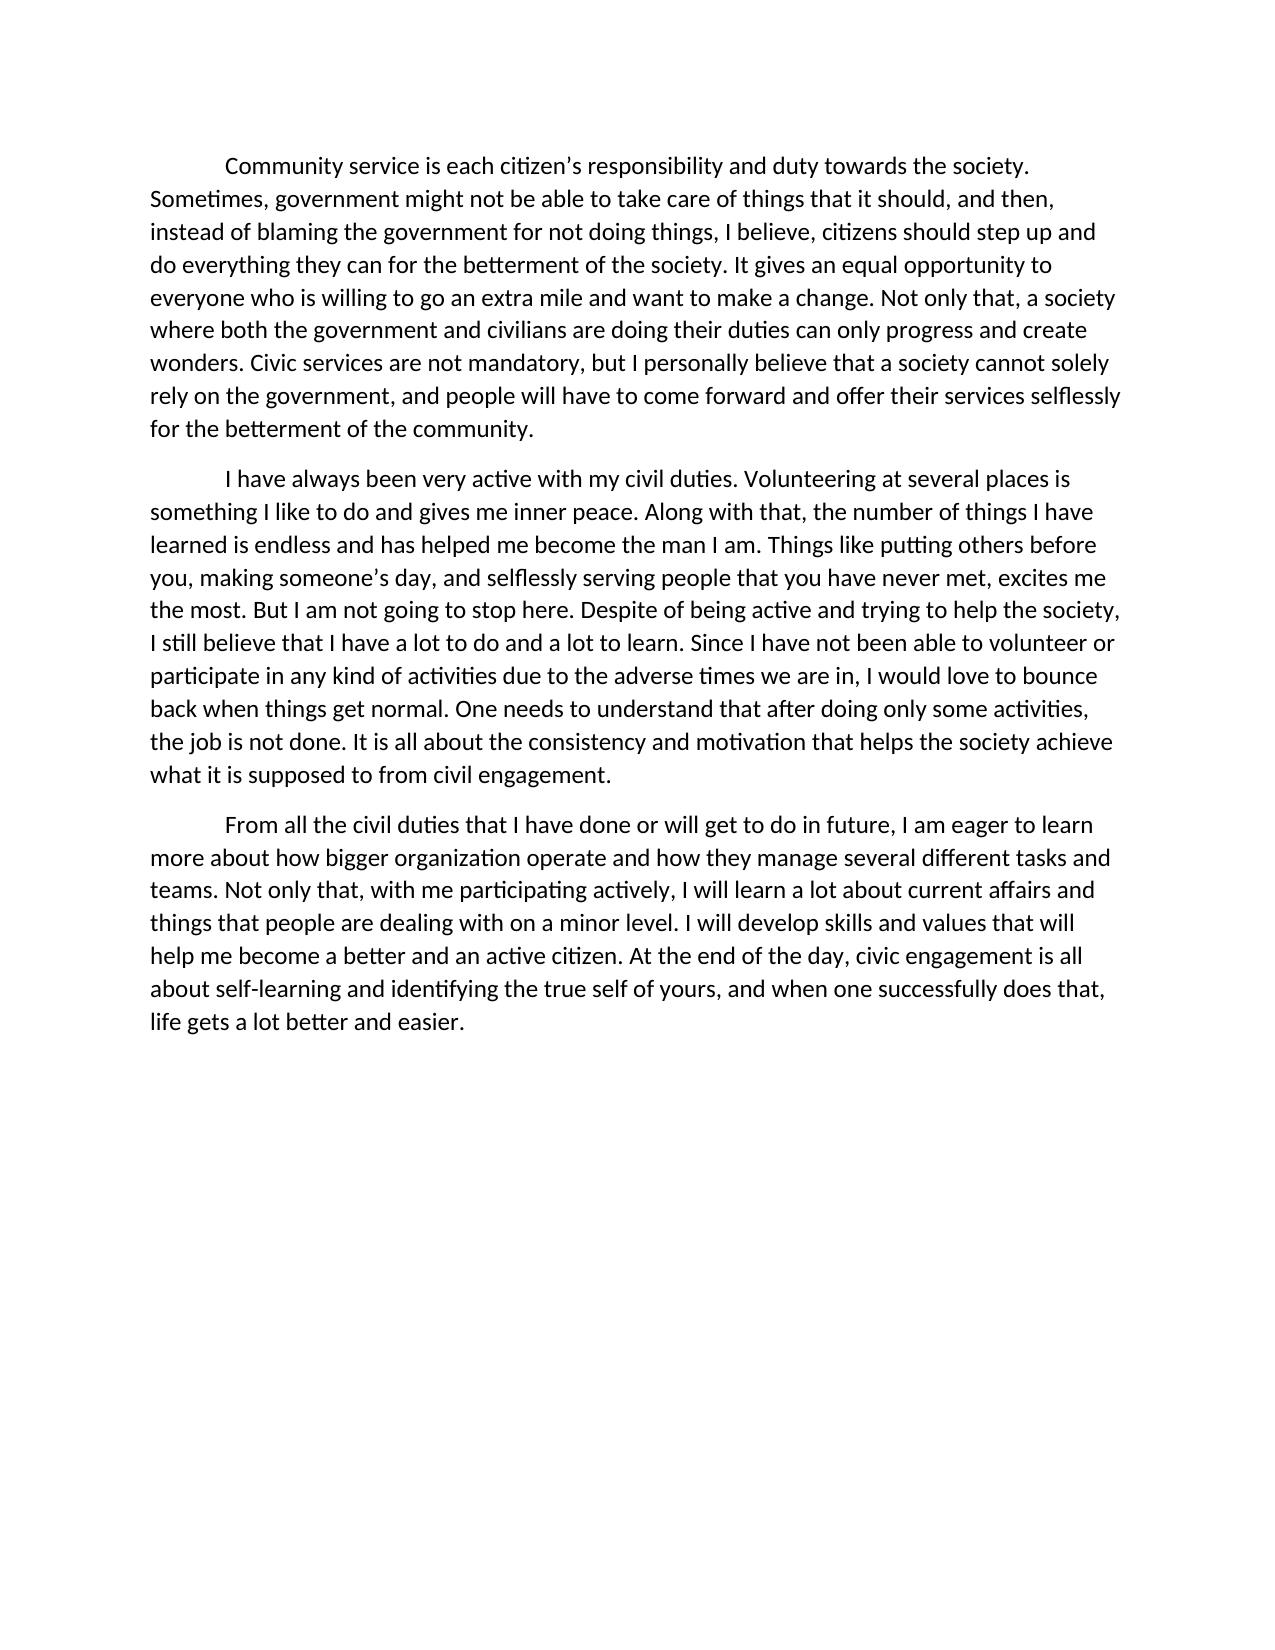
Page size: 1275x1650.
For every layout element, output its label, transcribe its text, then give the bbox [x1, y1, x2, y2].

text I have always been very active with my civil duties. Volunteering at several places is something I like to do and gives me inner peace. Along with that, the number of things I have learned is endless and has helped me become the man I am. Things like putting others before you, making someone’s day, and selflessly serving people that you have never met, excites me the most. But I am not going to stop here. Despite of being active and trying to help the society, I still believe that I have a lot to do and a lot to learn. Since I have not been able to volunteer or participate in any kind of activities due to the adverse times we are in, I would love to bounce back when things get normal. One needs to understand that after doing only some activities, the job is not done. It is all about the consistency and motivation that helps the society achieve what it is supposed to from civil engagement. [150, 463, 1125, 790]
text Community service is each citizen’s responsibility and duty towards the society. Sometimes, government might not be able to take care of things that it should, and then, instead of blaming the government for not doing things, I believe, citizens should step up and do everything they can for the betterment of the society. It gives an equal opportunity to everyone who is willing to go an extra mile and want to make a change. Not only that, a society where both the government and civilians are doing their duties can only progress and create wonders. Civic services are not mandatory, but I personally believe that a society cannot solely rely on the government, and people will have to come forward and offer their services selflessly for the betterment of the community. [150, 150, 1125, 444]
text From all the civil duties that I have done or will get to do in future, I am eager to learn more about how bigger organization operate and how they manage several different tasks and teams. Not only that, with me participating actively, I will learn a lot about current affairs and things that people are dealing with on a minor level. I will develop skills and values that will help me become a better and an active citizen. At the end of the day, civic engagement is all about self-learning and identifying the true self of yours, and when one successfully does that, life gets a lot better and easier. [150, 809, 1125, 1037]
